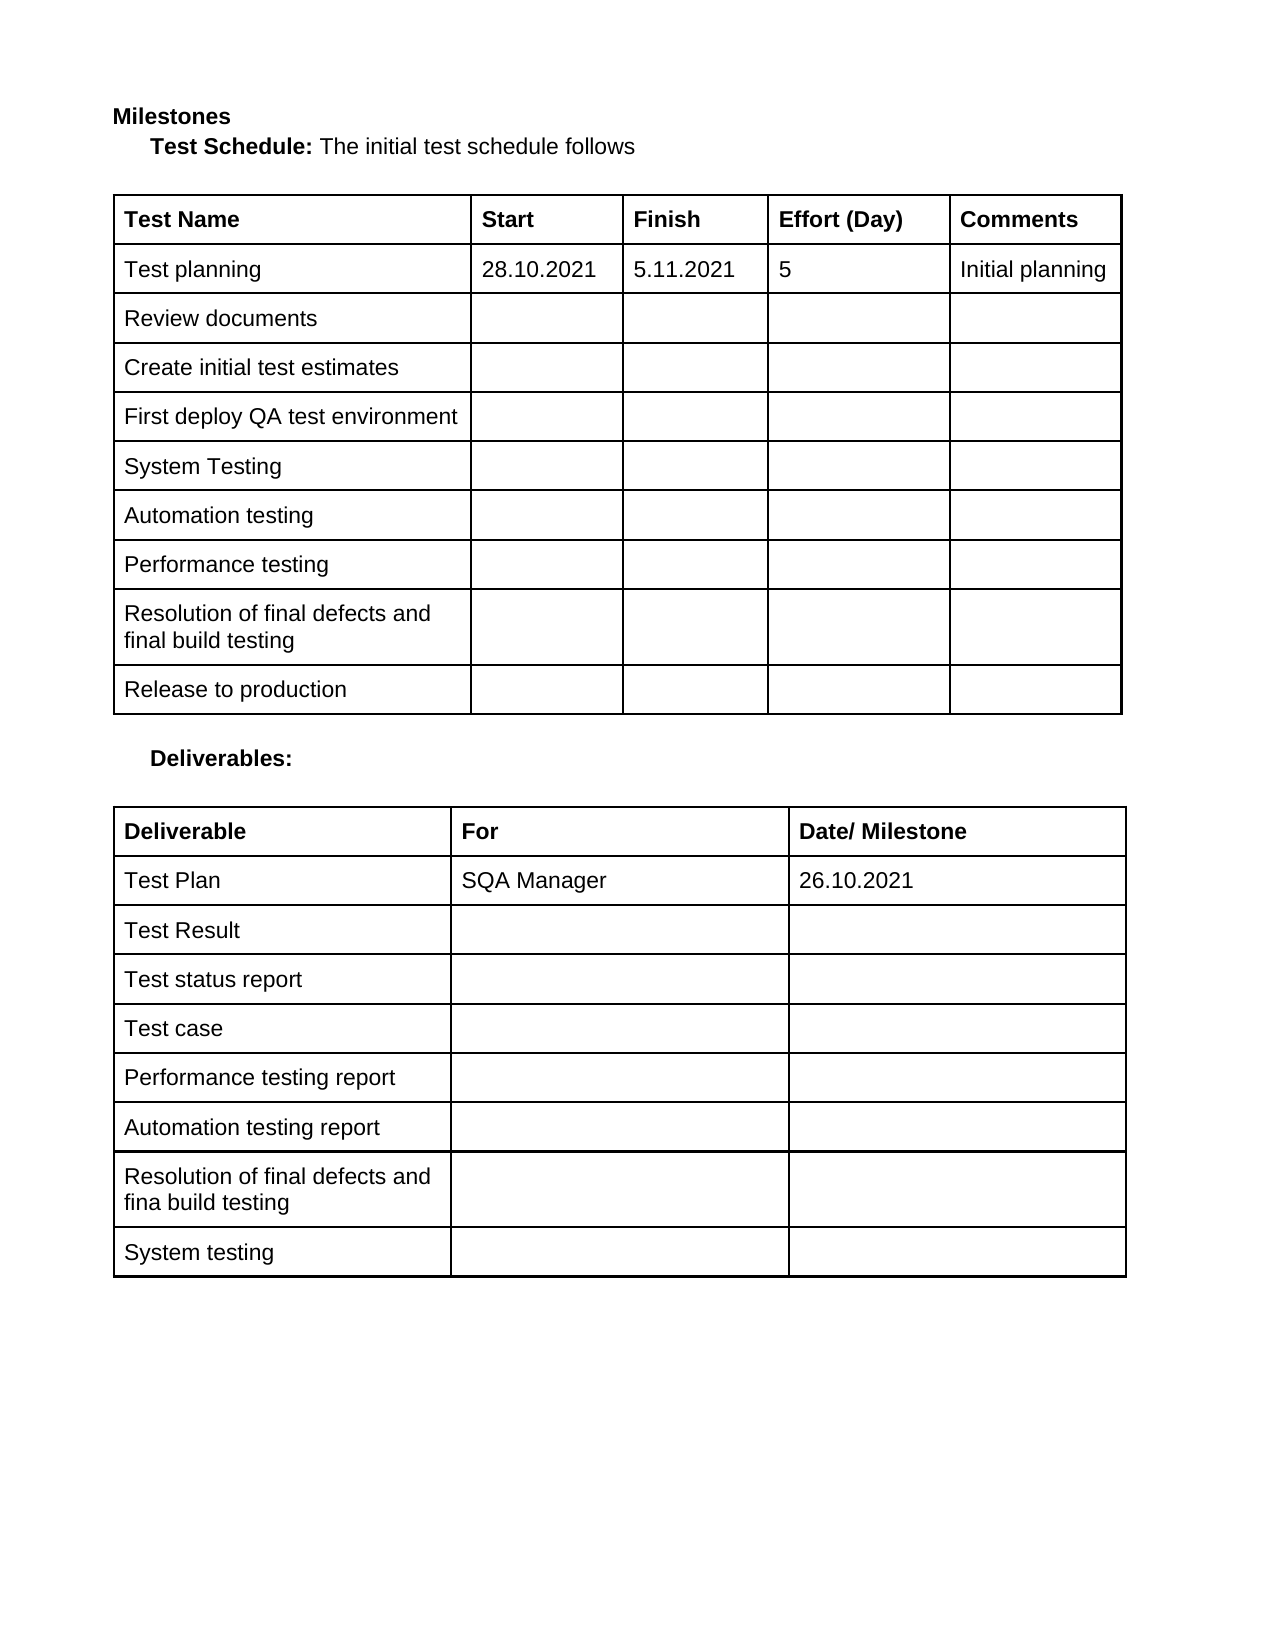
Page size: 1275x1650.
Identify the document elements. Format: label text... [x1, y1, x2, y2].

table_cell Test status report [115, 955, 450, 1003]
table_cell [624, 344, 767, 391]
table_cell [951, 590, 1120, 663]
table_header Date/ Milestone [790, 808, 1125, 855]
table_cell System Testing [115, 442, 470, 489]
table_cell [951, 294, 1120, 342]
table_cell [452, 1228, 788, 1275]
table_cell Test planning [115, 245, 470, 292]
table_cell [452, 1103, 788, 1150]
table_cell Resolution of final defects and fina build testing [115, 1153, 450, 1226]
table_header For [452, 808, 788, 855]
table_cell Automation testing report [115, 1103, 450, 1150]
table_cell [769, 541, 949, 588]
table_cell 26.10.2021 [790, 857, 1125, 904]
table_cell [452, 1054, 788, 1101]
table_cell [624, 666, 767, 713]
table_cell 5 [769, 245, 949, 292]
table_cell Create initial test estimates [115, 344, 470, 391]
table_cell Performance testing report [115, 1054, 450, 1101]
text Deliverables: [112, 745, 1162, 771]
table_cell [472, 491, 622, 539]
table_cell [769, 666, 949, 713]
table_cell [790, 1103, 1125, 1150]
table_header Finish [624, 196, 767, 243]
table_header Comments [951, 196, 1120, 243]
table_cell [624, 541, 767, 588]
table_cell [624, 590, 767, 663]
table_cell Performance testing [115, 541, 470, 588]
table_cell [790, 1054, 1125, 1101]
table_cell [769, 491, 949, 539]
table_cell [472, 590, 622, 663]
table_cell [951, 541, 1120, 588]
table_cell [472, 393, 622, 440]
table_cell [790, 955, 1125, 1003]
table_cell [951, 344, 1120, 391]
table_cell [624, 442, 767, 489]
table_cell Review documents [115, 294, 470, 342]
table_cell [472, 541, 622, 588]
table_cell [951, 393, 1120, 440]
table_cell [790, 906, 1125, 953]
table_cell Automation testing [115, 491, 470, 539]
table_cell [472, 442, 622, 489]
table_cell [472, 666, 622, 713]
table_header Start [472, 196, 622, 243]
table_cell [790, 1153, 1125, 1226]
table_header Effort (Day) [769, 196, 949, 243]
table_cell [624, 491, 767, 539]
table_header Test Name [115, 196, 470, 243]
table_cell Initial planning [951, 245, 1120, 292]
table_cell [452, 955, 788, 1003]
table_cell 5.11.2021 [624, 245, 767, 292]
table_cell System testing [115, 1228, 450, 1275]
table_cell Test Plan [115, 857, 450, 904]
table_cell [951, 666, 1120, 713]
table_cell Release to production [115, 666, 470, 713]
text Test Schedule: The initial test schedule follows [112, 133, 1162, 160]
table_cell [769, 393, 949, 440]
table_cell Resolution of final defects and final build testing [115, 590, 470, 663]
table_cell [769, 442, 949, 489]
table_cell Test Result [115, 906, 450, 953]
table_cell 28.10.2021 [472, 245, 622, 292]
table_cell [624, 294, 767, 342]
table_cell [951, 442, 1120, 489]
table_cell [790, 1005, 1125, 1052]
table_cell [452, 1153, 788, 1226]
table_cell [452, 906, 788, 953]
table_cell [769, 294, 949, 342]
table_cell [472, 294, 622, 342]
table_header Deliverable [115, 808, 450, 855]
text Milestones [112, 103, 1162, 129]
table_cell Test case [115, 1005, 450, 1052]
table_cell [624, 393, 767, 440]
table_cell First deploy QA test environment [115, 393, 470, 440]
table_cell [769, 590, 949, 663]
table_cell [769, 344, 949, 391]
table_cell SQA Manager [452, 857, 788, 904]
table_cell [790, 1228, 1125, 1275]
table_cell [452, 1005, 788, 1052]
table_cell [951, 491, 1120, 539]
table_cell [472, 344, 622, 391]
